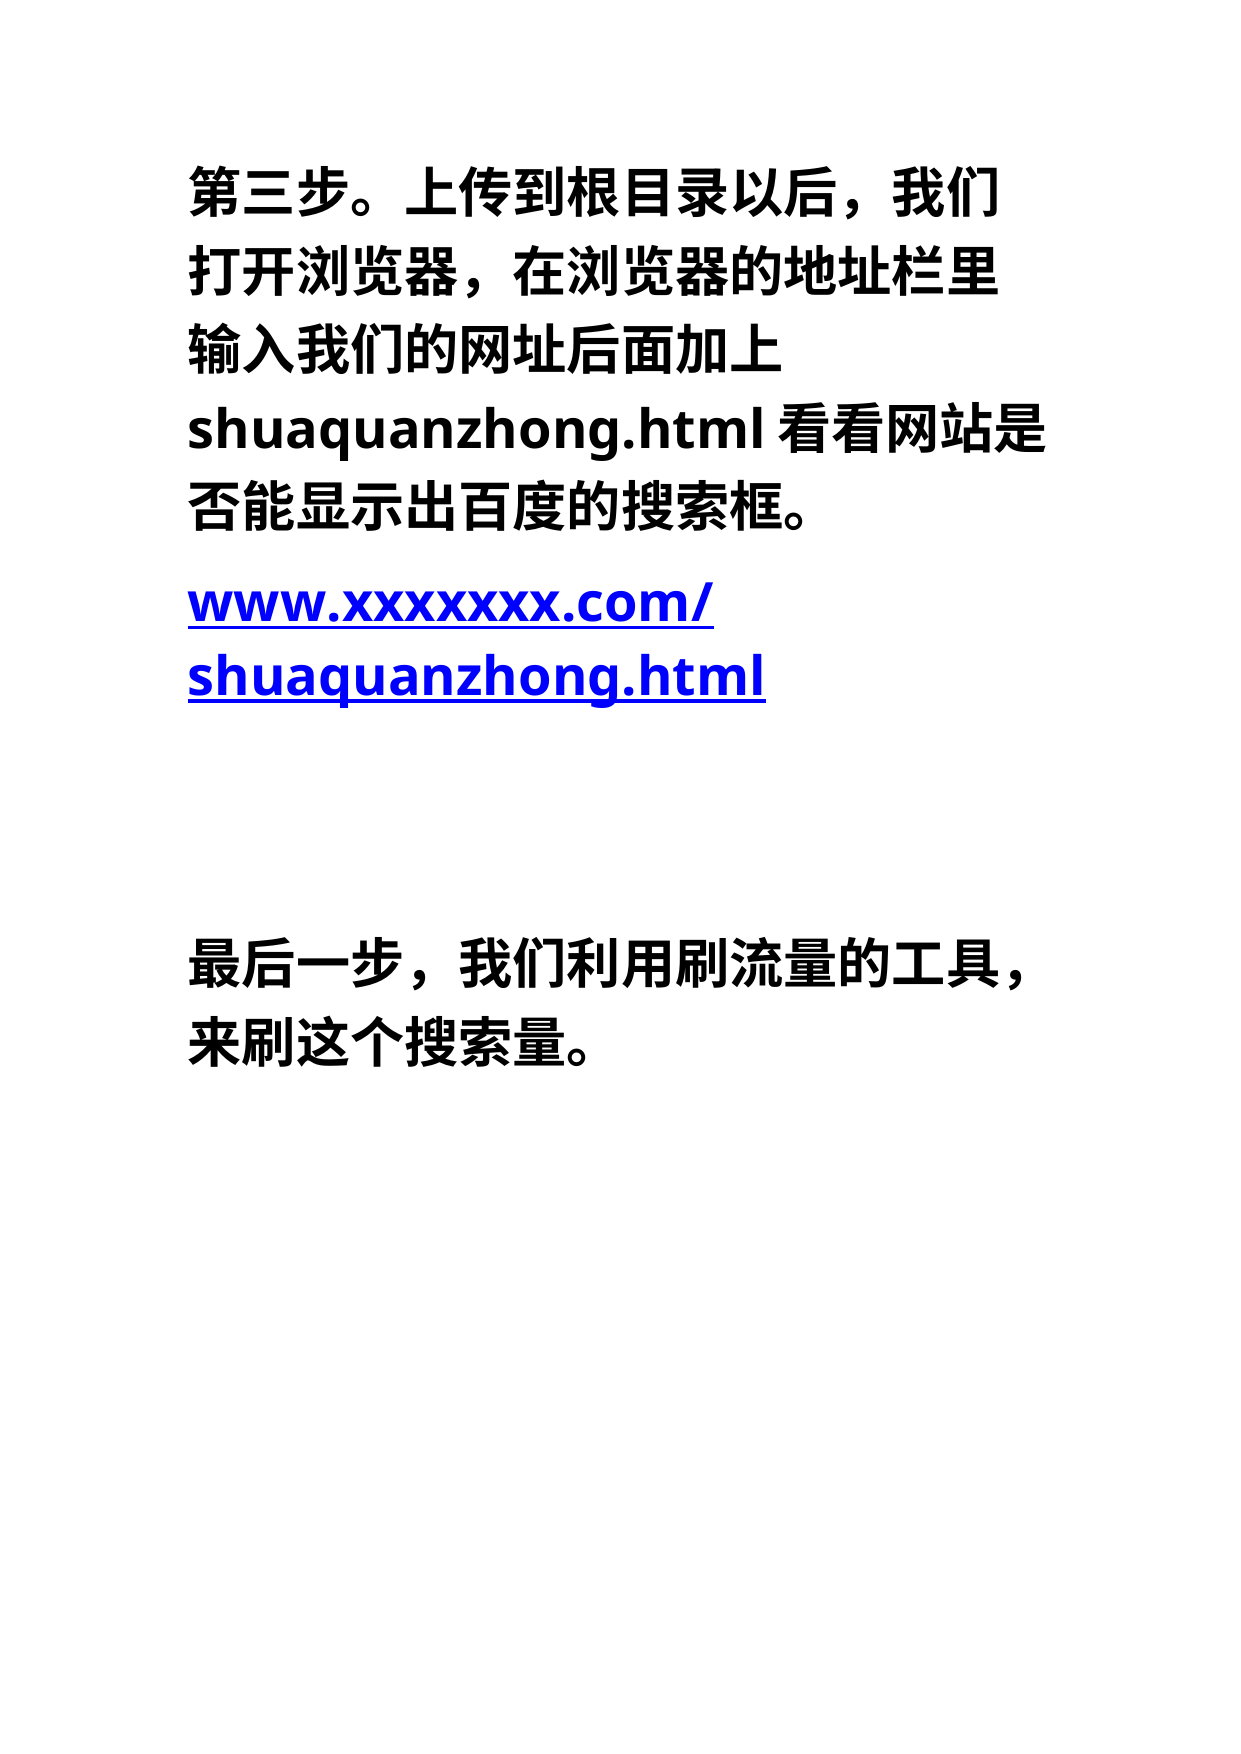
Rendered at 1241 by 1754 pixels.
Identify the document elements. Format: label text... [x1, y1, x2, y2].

text www.xxxxxxx.com/shuaquanzhong.html [187, 563, 1053, 711]
text 第三步。上传到根目录以后，我们打开浏览器，在浏览器的地址栏里输入我们的网址后面加上shuaquanzhong.html看看网站是否能显示出百度的搜索框。 [187, 150, 1053, 542]
text 最后一步，我们利用刷流量的工具，来刷这个搜索量。 [187, 921, 1053, 1078]
